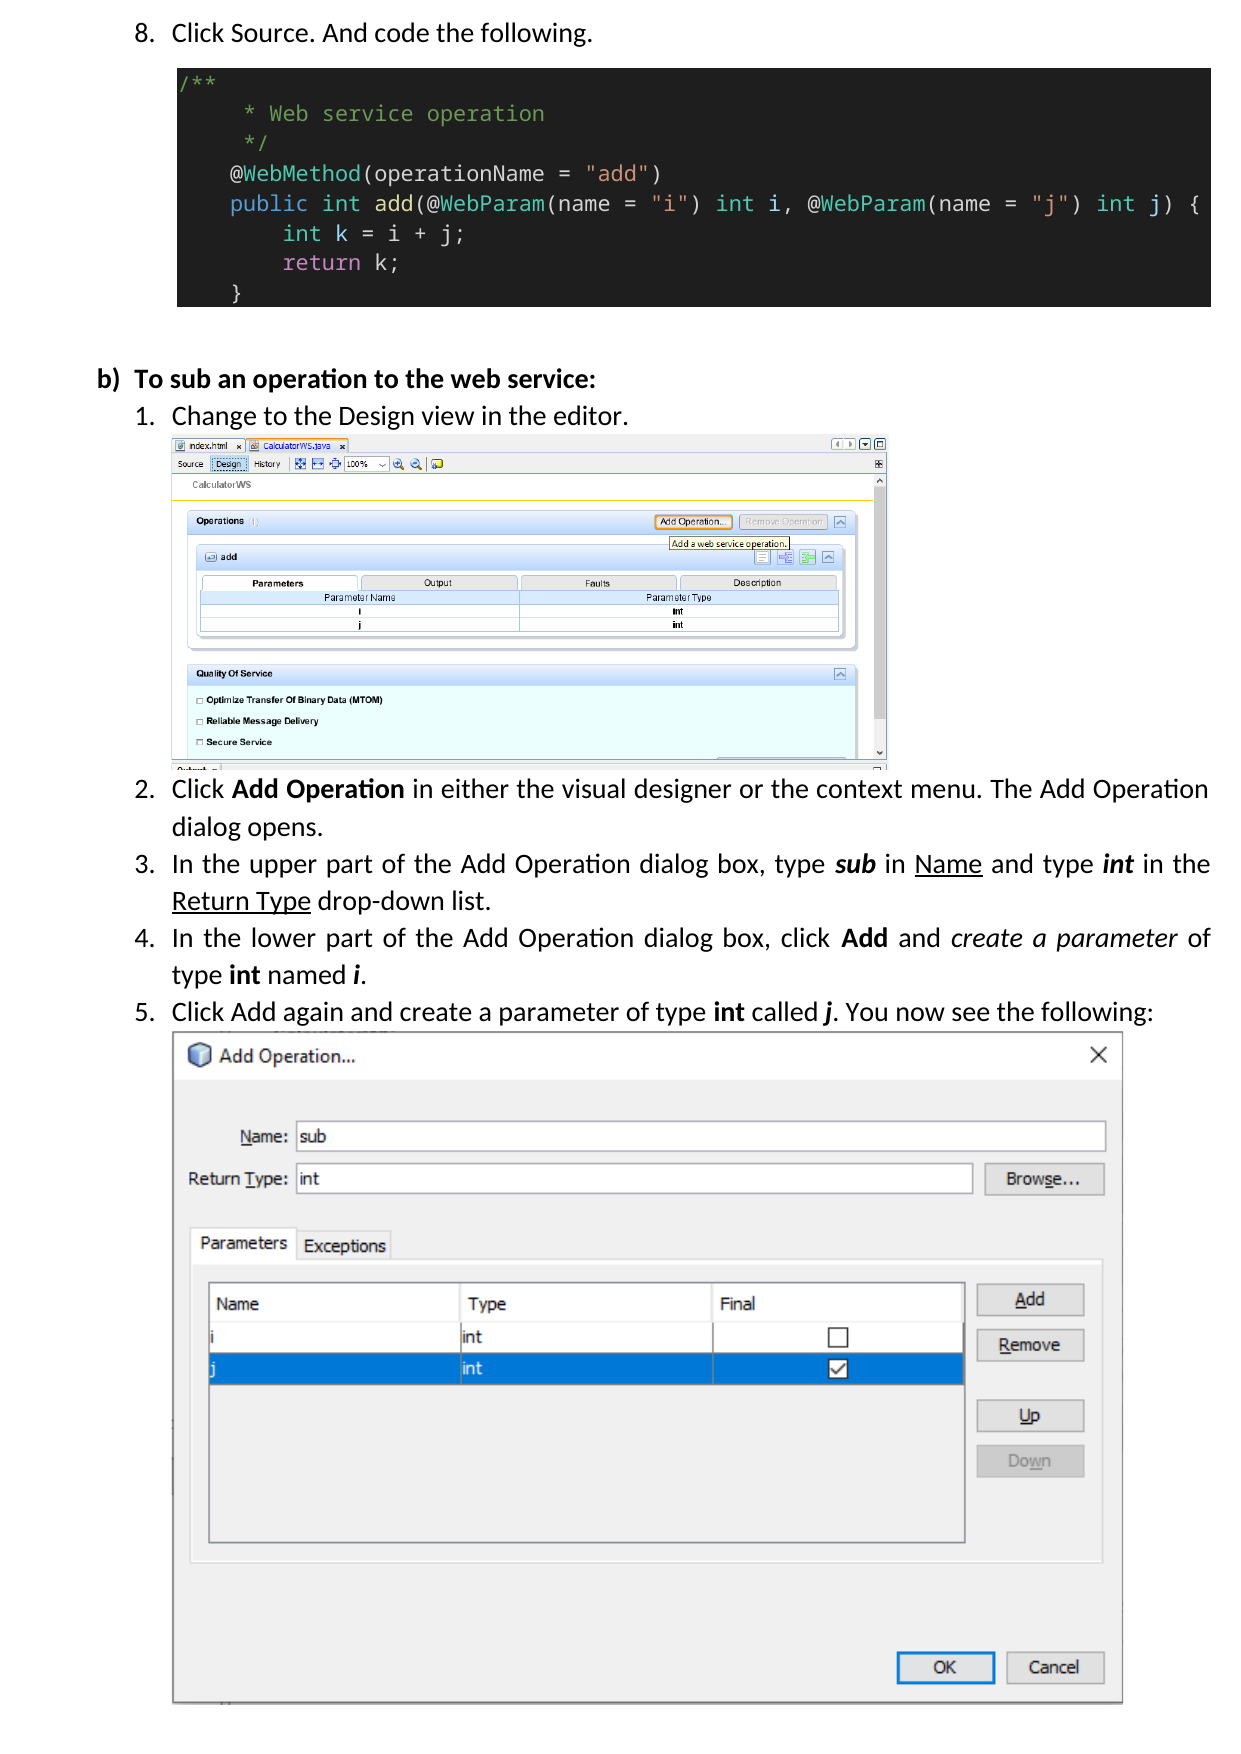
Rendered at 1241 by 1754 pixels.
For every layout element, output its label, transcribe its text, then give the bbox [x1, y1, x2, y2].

list Click Source. And code the following. [134, 15, 1211, 49]
text int k = i + j; [177, 217, 1211, 247]
text /** [177, 68, 1211, 98]
list Click Add Operation in either the visual designer or the context menu. The Add Operation dialog opens. [134, 771, 1211, 843]
text */ [177, 128, 1211, 158]
text return k; [177, 247, 1211, 277]
picture [171, 434, 889, 770]
list Change to the Design view in the editor. [134, 398, 1211, 432]
list In the lower part of the Add Operation dialog box, click Add and create a parameter of type int named i. [134, 920, 1211, 991]
list Click Add again and create a parameter of type int called j. You now see the following: [134, 994, 1211, 1028]
picture [171, 1031, 1124, 1705]
list To sub an operation to the web service: [97, 361, 1211, 395]
text public int add(@WebParam(name = "i") int i, @WebParam(name = "j") int j) { [177, 188, 1211, 217]
text } [177, 277, 1211, 307]
list In the upper part of the Add Operation dialog box, type sub in Name and type int in the Return Type drop-down list. [134, 846, 1211, 917]
text * Web service operation [177, 98, 1211, 128]
text @WebMethod(operationName = "add") [177, 158, 1211, 188]
